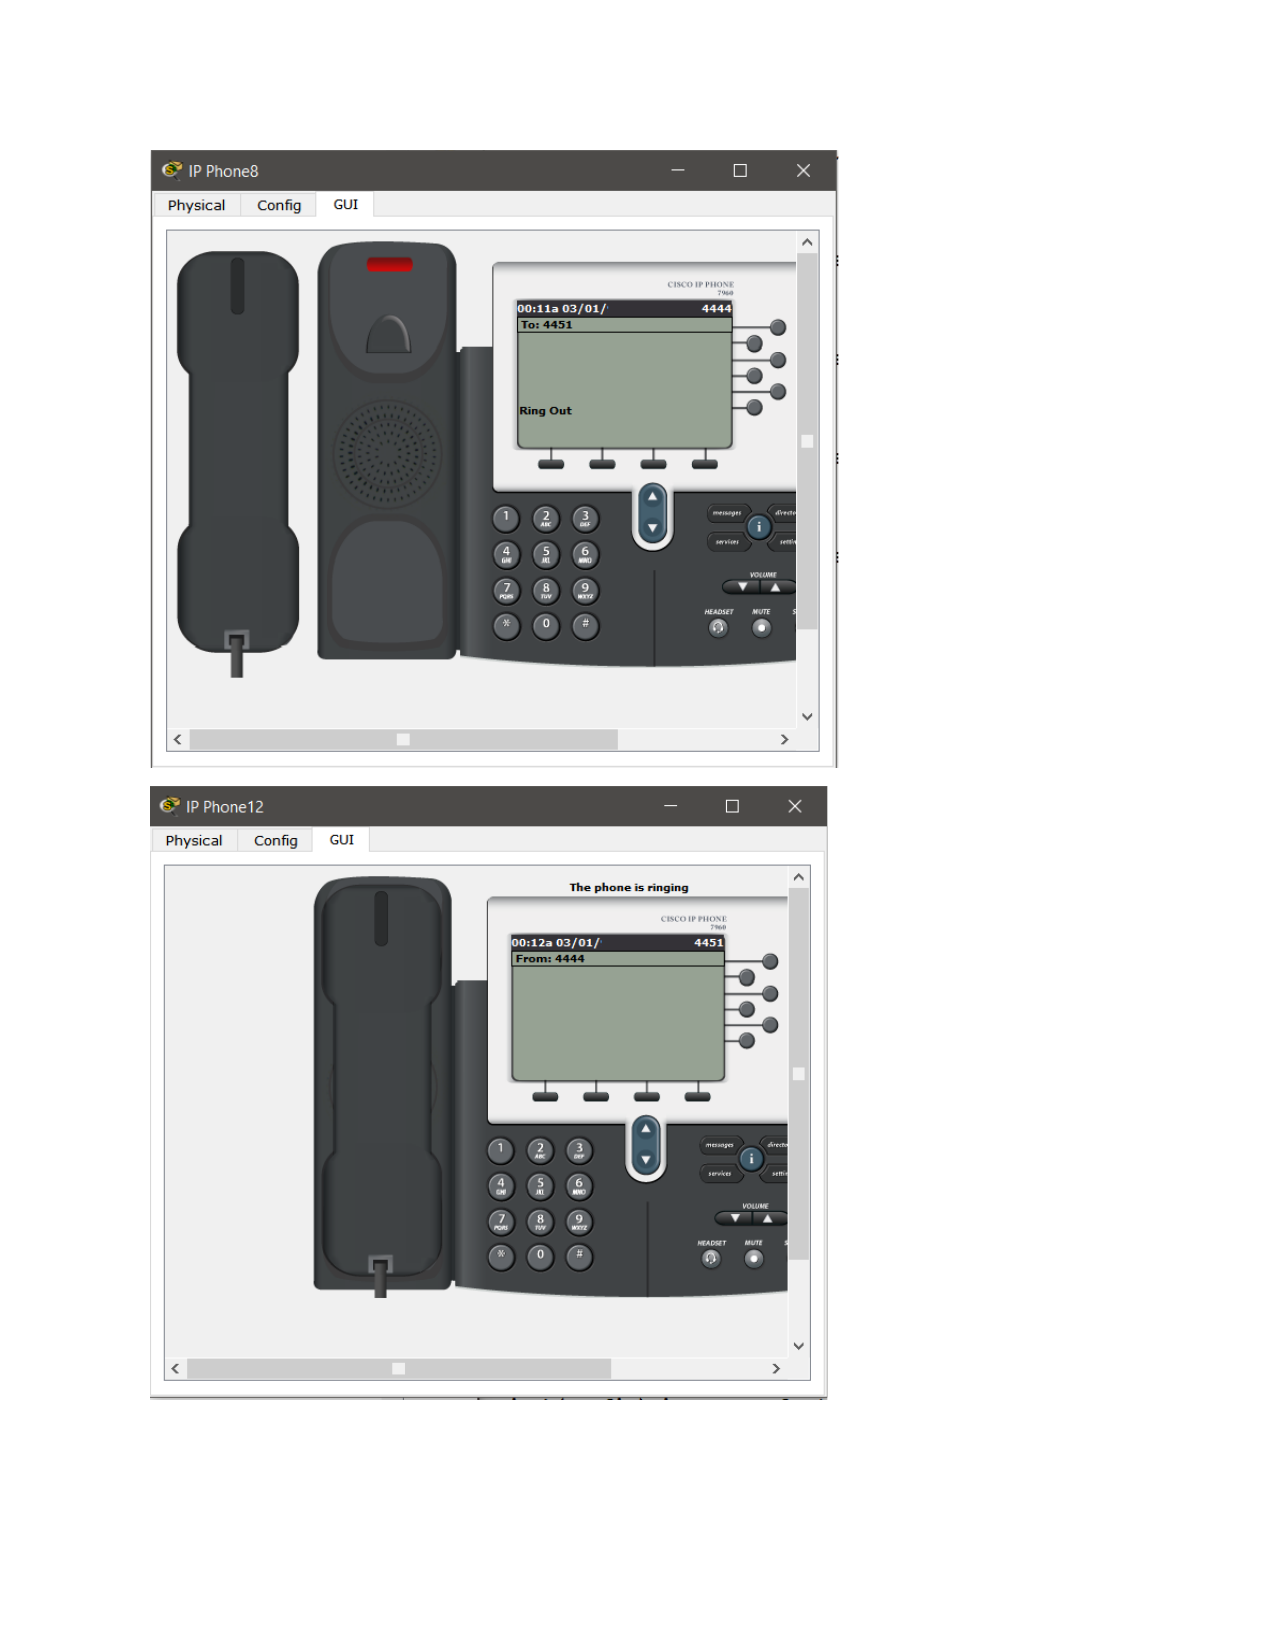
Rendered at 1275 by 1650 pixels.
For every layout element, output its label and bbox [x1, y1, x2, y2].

picture [150, 150, 839, 768]
picture [150, 786, 828, 1400]
